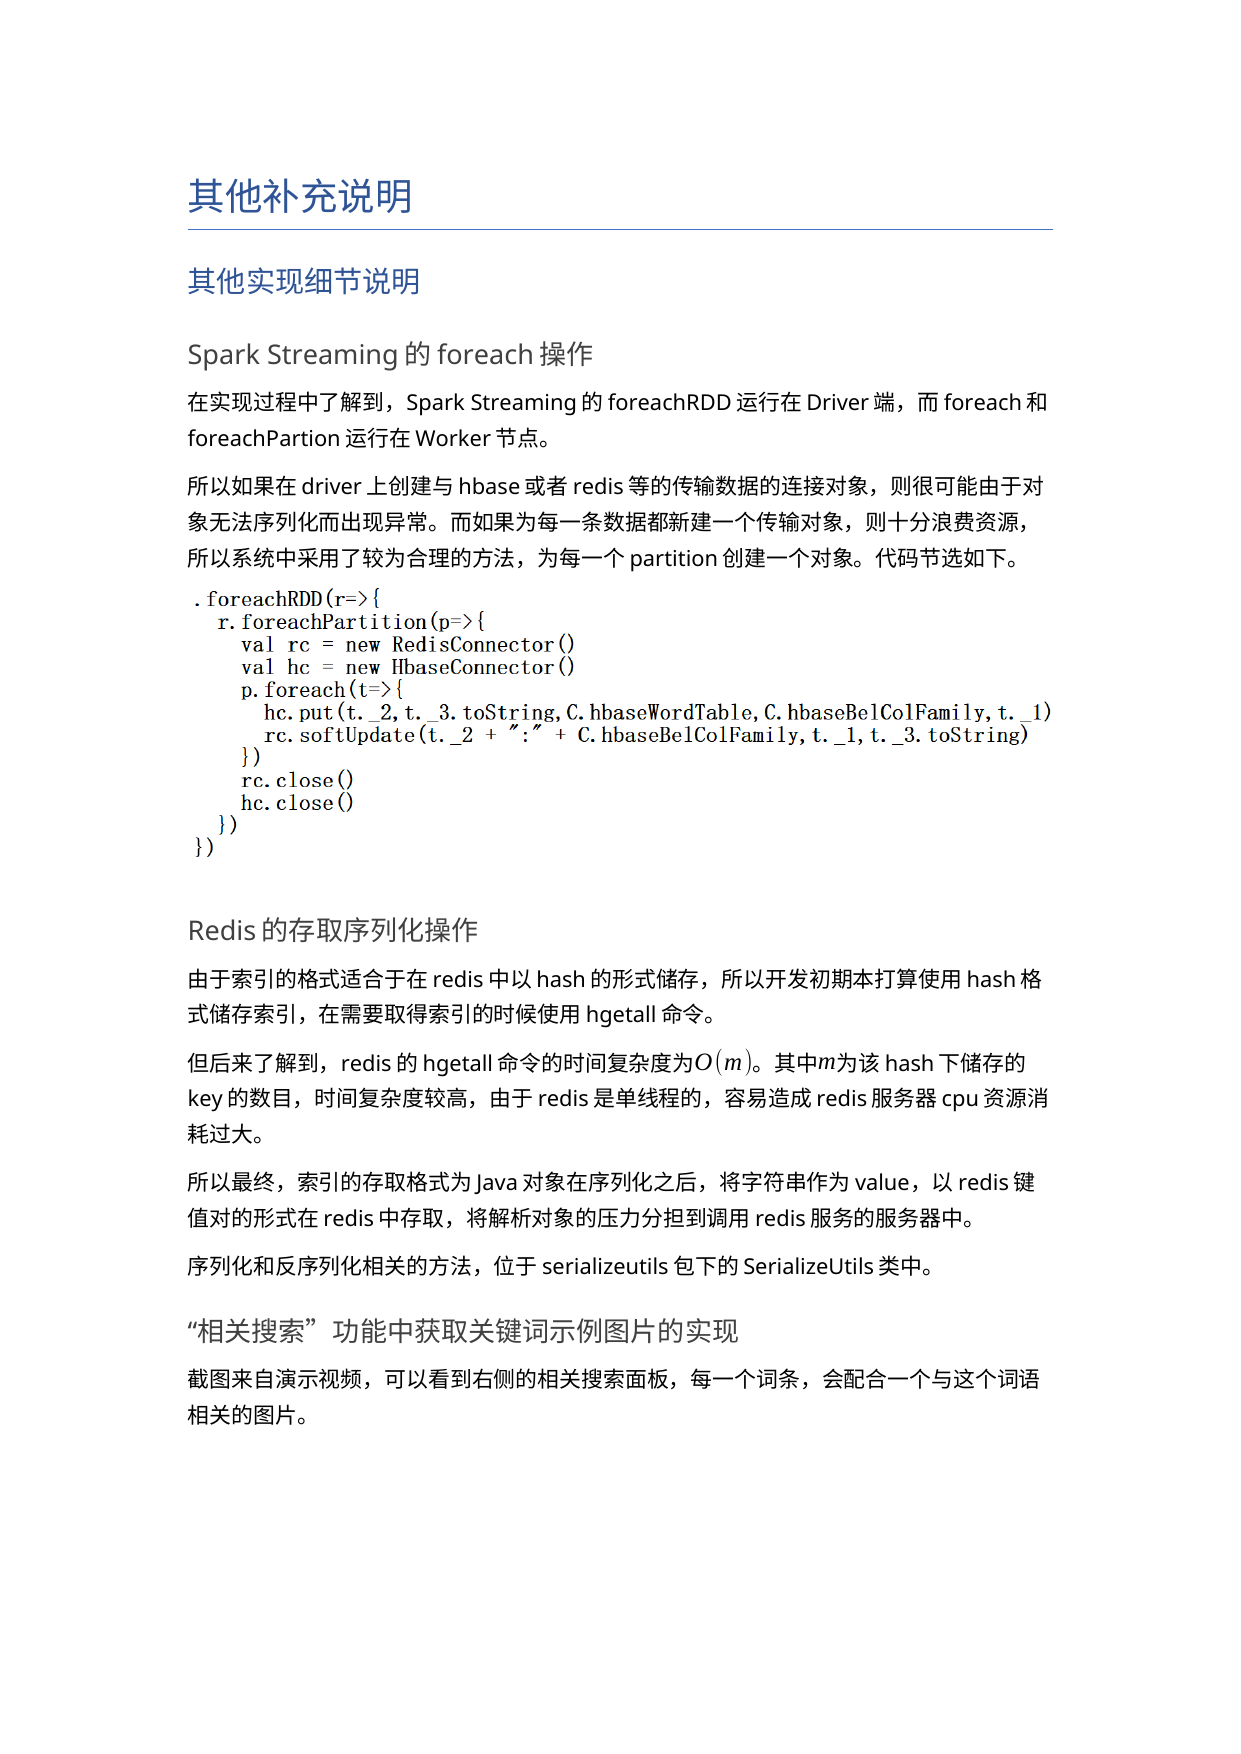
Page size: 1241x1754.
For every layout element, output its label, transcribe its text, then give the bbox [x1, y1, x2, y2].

text 所以最终，索引的存取格式为Java对象在序列化之后，将字符串作为value，以redis键值对的形式在redis中存取，将解析对象的压力分担到调用redis服务的服务器中。 [187, 1165, 1053, 1233]
text 但后来了解到，redis的hgetall命令的时间复杂度为。其中为该hash下储存的key的数目，时间复杂度较高，由于redis是单线程的，容易造成redis服务器cpu资源消耗过大。 [187, 1045, 1053, 1149]
text 由于索引的格式适合于在redis中以hash的形式储存，所以开发初期本打算使用hash格式储存索引，在需要取得索引的时候使用hgetall命令。 [187, 961, 1053, 1030]
text 在实现过程中了解到，Spark Streaming的foreachRDD运行在Driver端，而foreach和foreachPartion运行在Worker节点。 [187, 385, 1053, 453]
subtitle 其他补充说明 [187, 162, 1053, 230]
text 截图来自演示视频，可以看到右侧的相关搜索面板，每一个词条，会配合一个与这个词语相关的图片。 [187, 1362, 1053, 1430]
text 所以如果在driver上创建与hbase或者redis等的传输数据的连接对象，则很可能由于对象无法序列化而出现异常。而如果为每一条数据都新建一个传输对象，则十分浪费资源，所以系统中采用了较为合理的方法，为每一个partition创建一个对象。代码节选如下。 [187, 469, 1053, 573]
subtitle Redis的存取序列化操作 [187, 896, 1053, 961]
text 序列化和反序列化相关的方法，位于serializeutils包下的SerializeUtils类中。 [187, 1249, 1053, 1281]
picture [187, 588, 1053, 859]
subtitle Spark Streaming的foreach操作 [187, 320, 1053, 385]
subtitle 其他实现细节说明 [187, 247, 1053, 312]
subtitle “相关搜索”功能中获取关键词示例图片的实现 [187, 1297, 1053, 1362]
